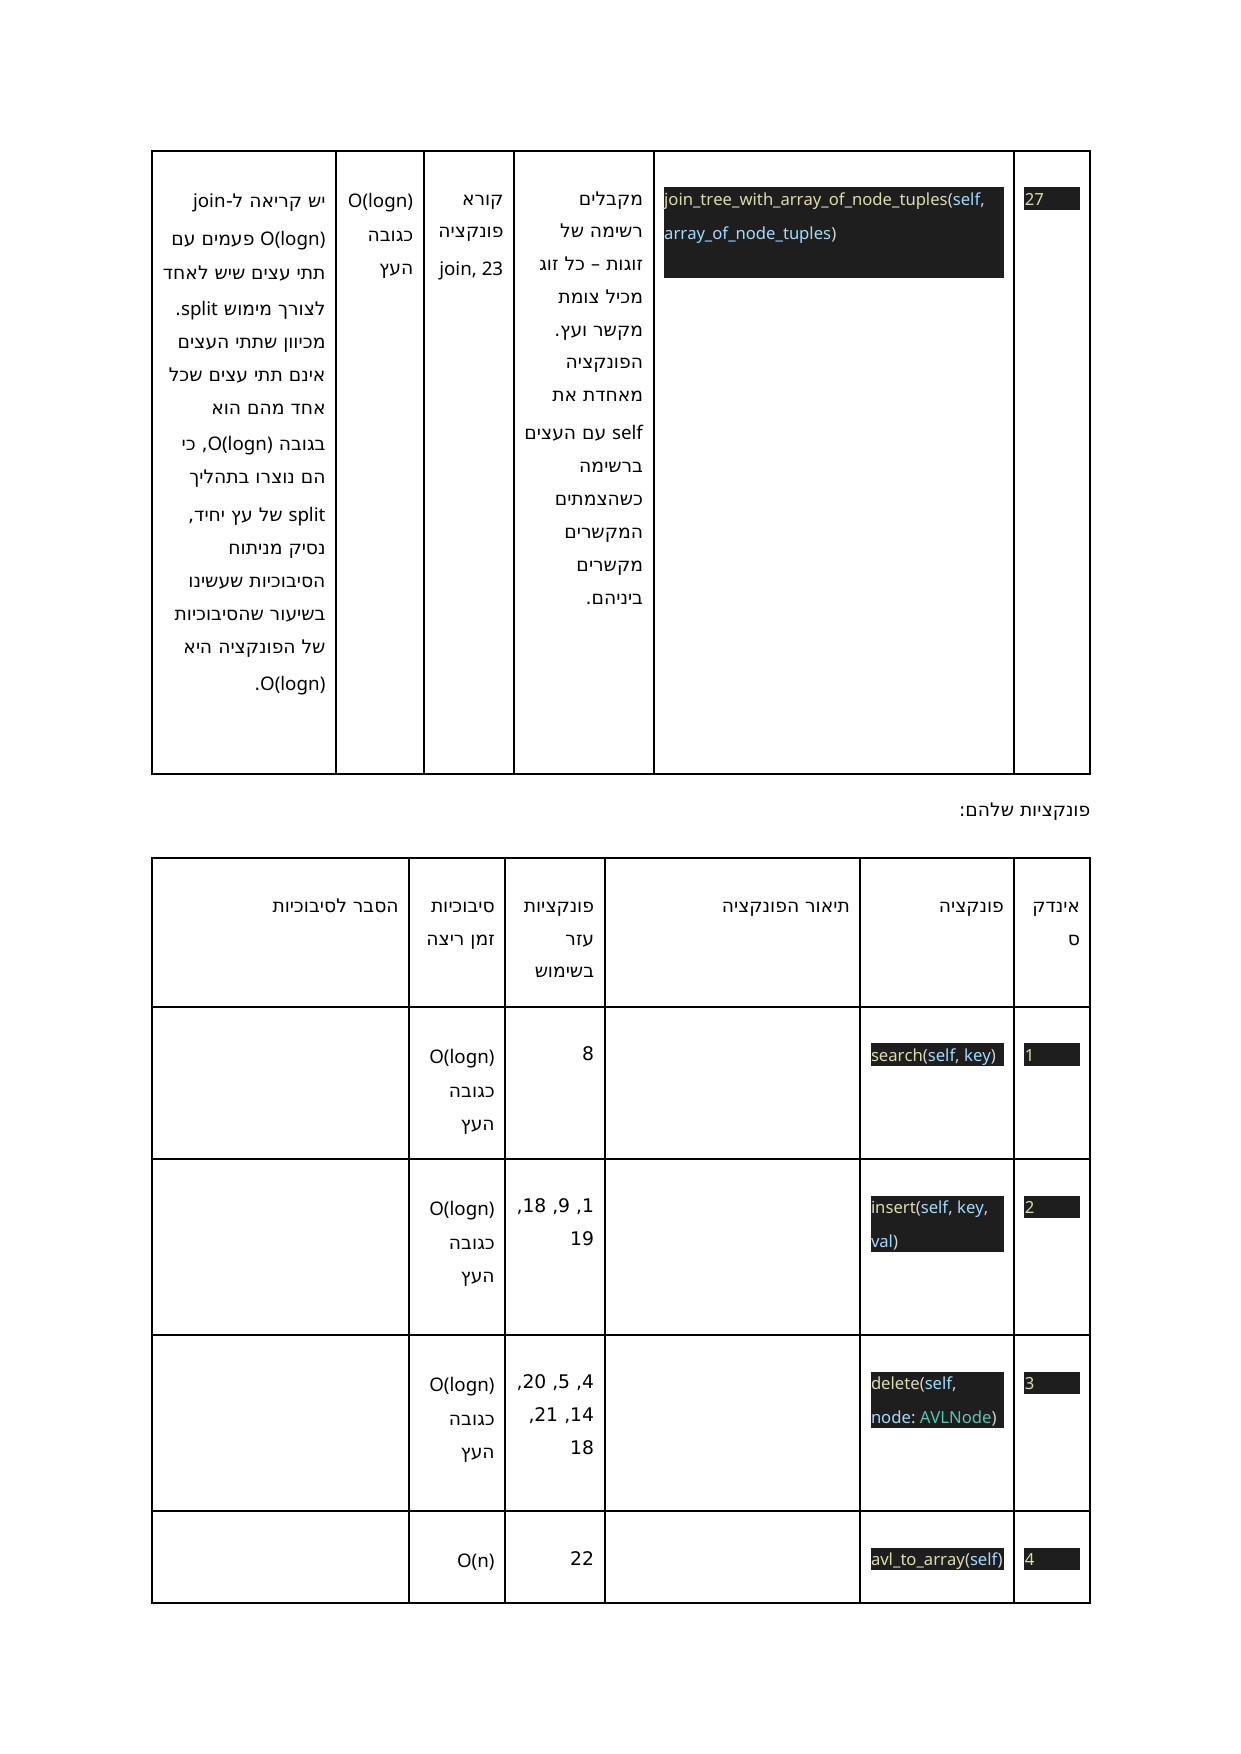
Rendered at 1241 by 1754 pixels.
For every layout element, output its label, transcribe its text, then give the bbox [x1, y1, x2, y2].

table_cell 1 [1015, 1008, 1089, 1158]
table_cell 2 [1015, 1160, 1089, 1334]
table_cell O(logn) כגובה העץ [410, 1336, 504, 1510]
table_cell delete(self, node: AVLNode) [861, 1336, 1013, 1510]
table_header תיאור הפונקציה [606, 859, 859, 1006]
table_header הסבר לסיבוכיות [153, 859, 408, 1006]
table_cell 22 [506, 1512, 604, 1602]
table_cell O(logn) כגובה העץ [410, 1008, 504, 1158]
table_cell קורא פונקציה join, 23 [425, 152, 513, 772]
table_cell insert(self, key, val) [861, 1160, 1013, 1334]
table_cell [153, 1512, 408, 1602]
table_cell יש קריאה ל-join O(logn) פעמים עם תתי עצים שיש לאחד לצורך מימוש split. מכיוון שתתי העצים אינם תתי עצים שכל אחד מהם הוא בגובה O(logn), כי הם נוצרו בתהליך split של עץ יחיד, נסיק מניתוח הסיבוכיות שעשינו בשיעור שהסיבוכיות של הפונקציה היא O(logn). [153, 152, 335, 772]
table_cell [153, 1336, 408, 1510]
table_cell [153, 1160, 408, 1334]
table_cell 8 [506, 1008, 604, 1158]
table_cell 3 [1015, 1336, 1089, 1510]
table_header פונקציות עזר בשימוש [506, 859, 604, 1006]
table_cell 1, 9, 18, 19 [506, 1160, 604, 1334]
table_cell O(logn) כגובה העץ [410, 1160, 504, 1334]
table_cell מקבלים רשימה של זוגות – כל זוג מכיל צומת מקשר ועץ. הפונקציה מאחדת את self עם העצים ברשימה כשהצמתים המקשרים מקשרים ביניהם. [515, 152, 653, 772]
table_cell [606, 1160, 859, 1334]
table_cell O(n) [410, 1512, 504, 1602]
table_cell [606, 1512, 859, 1602]
table_cell 4, 5, 20, 14, 21, 18 [506, 1336, 604, 1510]
table_cell O(logn) כגובה העץ [337, 152, 423, 772]
table_cell search(self, key) [861, 1008, 1013, 1158]
table_cell avl_to_array(self) [861, 1512, 1013, 1602]
table_cell 4 [1015, 1512, 1089, 1602]
text פונקציות שלהם: [150, 799, 1090, 821]
table_cell [606, 1008, 859, 1158]
table_cell join_tree_with_array_of_node_tuples(self, array_of_node_tuples) [655, 152, 1013, 772]
table_header אינדקס [1015, 859, 1089, 1006]
table_cell 27 [1015, 152, 1089, 772]
table_header סיבוכיות זמן ריצה [410, 859, 504, 1006]
table_header פונקציה [861, 859, 1013, 1006]
table_cell [153, 1008, 408, 1158]
table_cell [606, 1336, 859, 1510]
